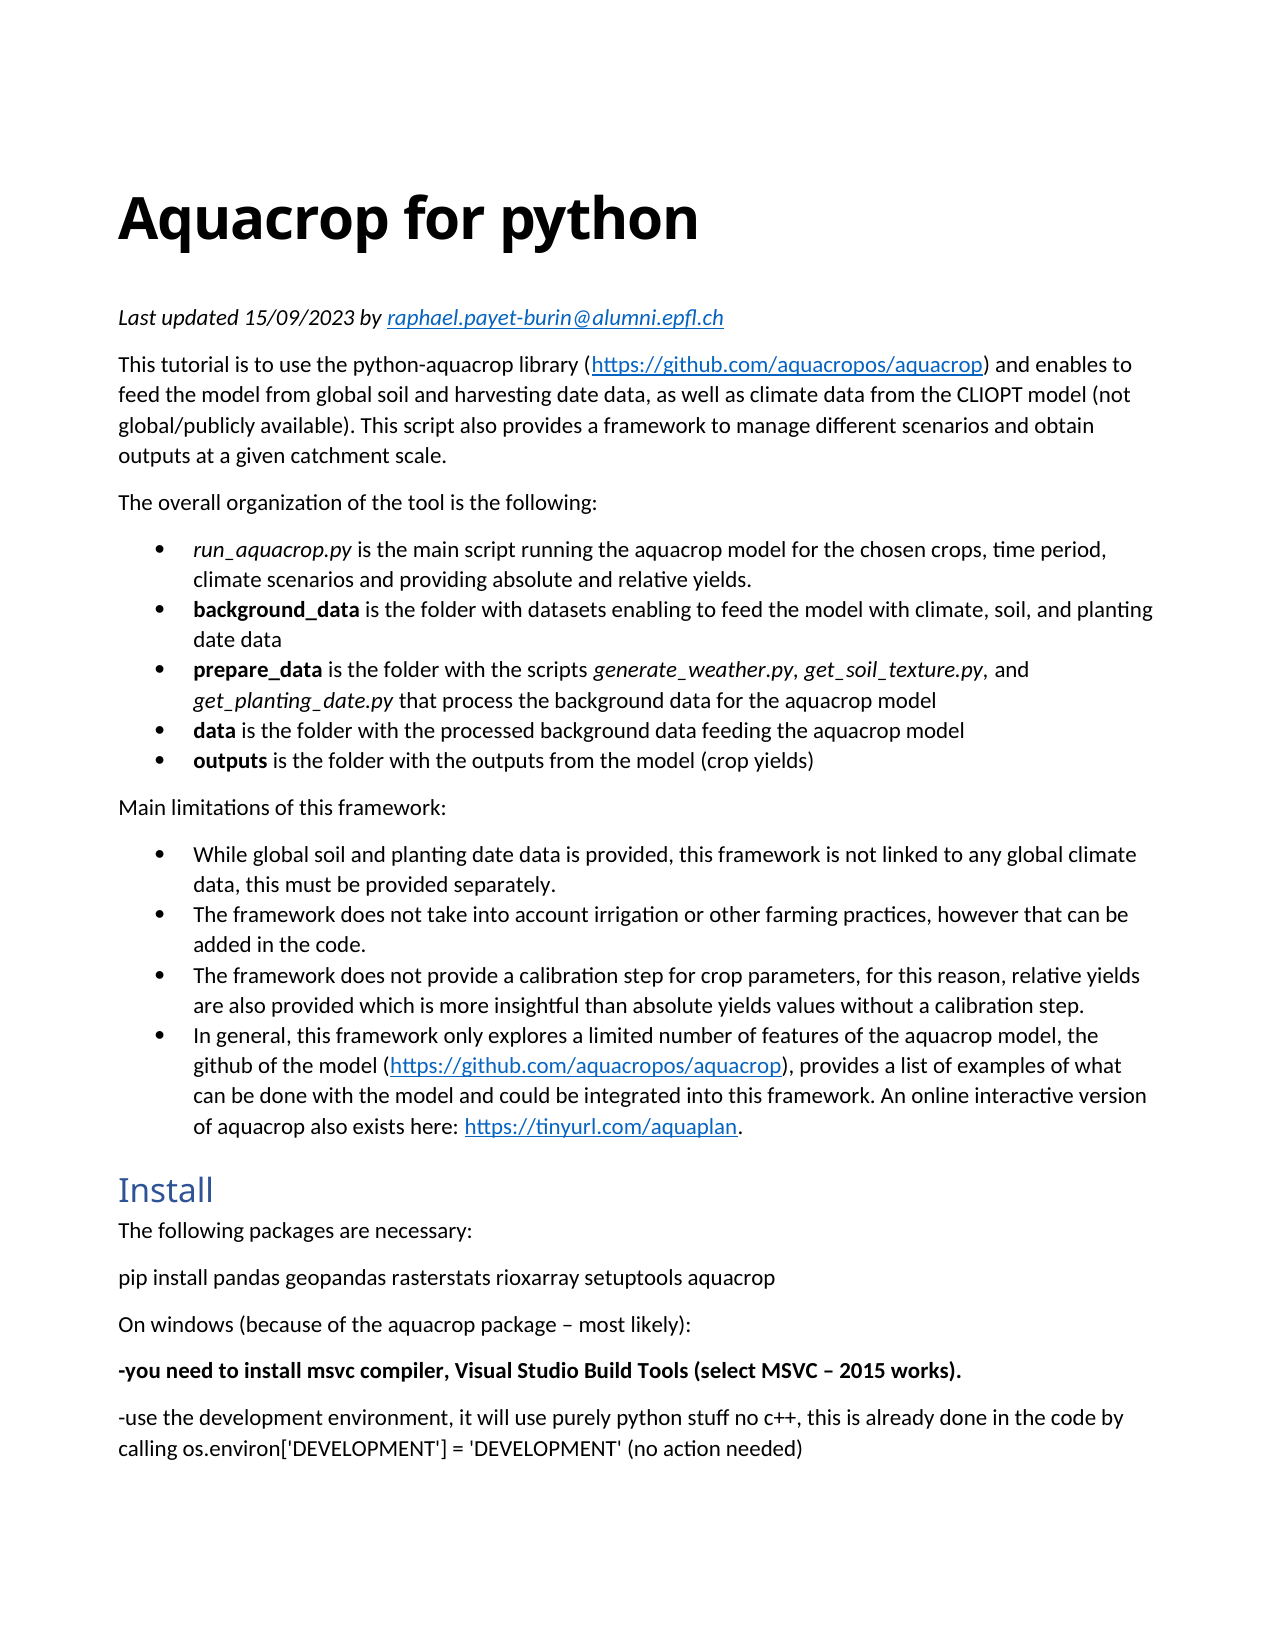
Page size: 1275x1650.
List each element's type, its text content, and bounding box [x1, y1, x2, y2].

text The overall organization of the tool is the following: [118, 488, 1157, 516]
list prepare_data is the folder with the scripts generate_weather.py, get_soil_texture.py, and get_planting_date.py that process the background data for the aquacrop model [156, 656, 1157, 714]
text On windows (because of the aquacrop package – most likely): [118, 1310, 1157, 1338]
list While global soil and planting date data is provided, this framework is not linked to any global climate data, this must be provided separately. [156, 840, 1157, 898]
text -you need to install msvc compiler, Visual Studio Build Tools (select MSVC – 2015 works). [118, 1357, 1157, 1385]
list run_aquacrop.py is the main script running the aquacrop model for the chosen crops, time period, climate scenarios and providing absolute and relative yields. [156, 535, 1157, 593]
text Main limitations of this framework: [118, 793, 1157, 821]
text pip install pandas geopandas rasterstats rioxarray setuptools aquacrop [118, 1263, 1157, 1291]
list The framework does not provide a calibration step for crop parameters, for this reason, relative yields are also provided which is more insightful than absolute yields values without a calibration step. [156, 961, 1157, 1019]
list outputs is the folder with the outputs from the model (crop yields) [156, 746, 1157, 774]
text This tutorial is to use the python-aquacrop library (https://github.com/aquacropos/aquacrop) and enables to feed the model from global soil and harvesting date data, as well as climate data from the CLIOPT model (not global/publicly available). This script also provides a framework to manage different scenarios and obtain outputs at a given catchment scale. [118, 350, 1157, 469]
list In general, this framework only explores a limited number of features of the aquacrop model, the github of the model (https://github.com/aquacropos/aquacrop), provides a list of examples of what can be done with the model and could be integrated into this framework. An online interactive version of aquacrop also exists here: https://tinyurl.com/aquaplan. [156, 1021, 1157, 1140]
title Aquacrop for python [118, 177, 1157, 257]
list The framework does not take into account irrigation or other farming practices, however that can be added in the code. [156, 900, 1157, 959]
list background_data is the folder with datasets enabling to feed the model with climate, soil, and planting date data [156, 595, 1157, 653]
subtitle Install [118, 1167, 1157, 1212]
text Last updated 15/09/2023 by raphael.payet-burin@alumni.epfl.ch [118, 303, 1157, 332]
text -use the development environment, it will use purely python stuff no c++, this is already done in the code by calling os.environ['DEVELOPMENT'] = 'DEVELOPMENT' (no action needed) [118, 1403, 1157, 1462]
text The following packages are necessary: [118, 1216, 1157, 1244]
list data is the folder with the processed background data feeding the aquacrop model [156, 716, 1157, 744]
